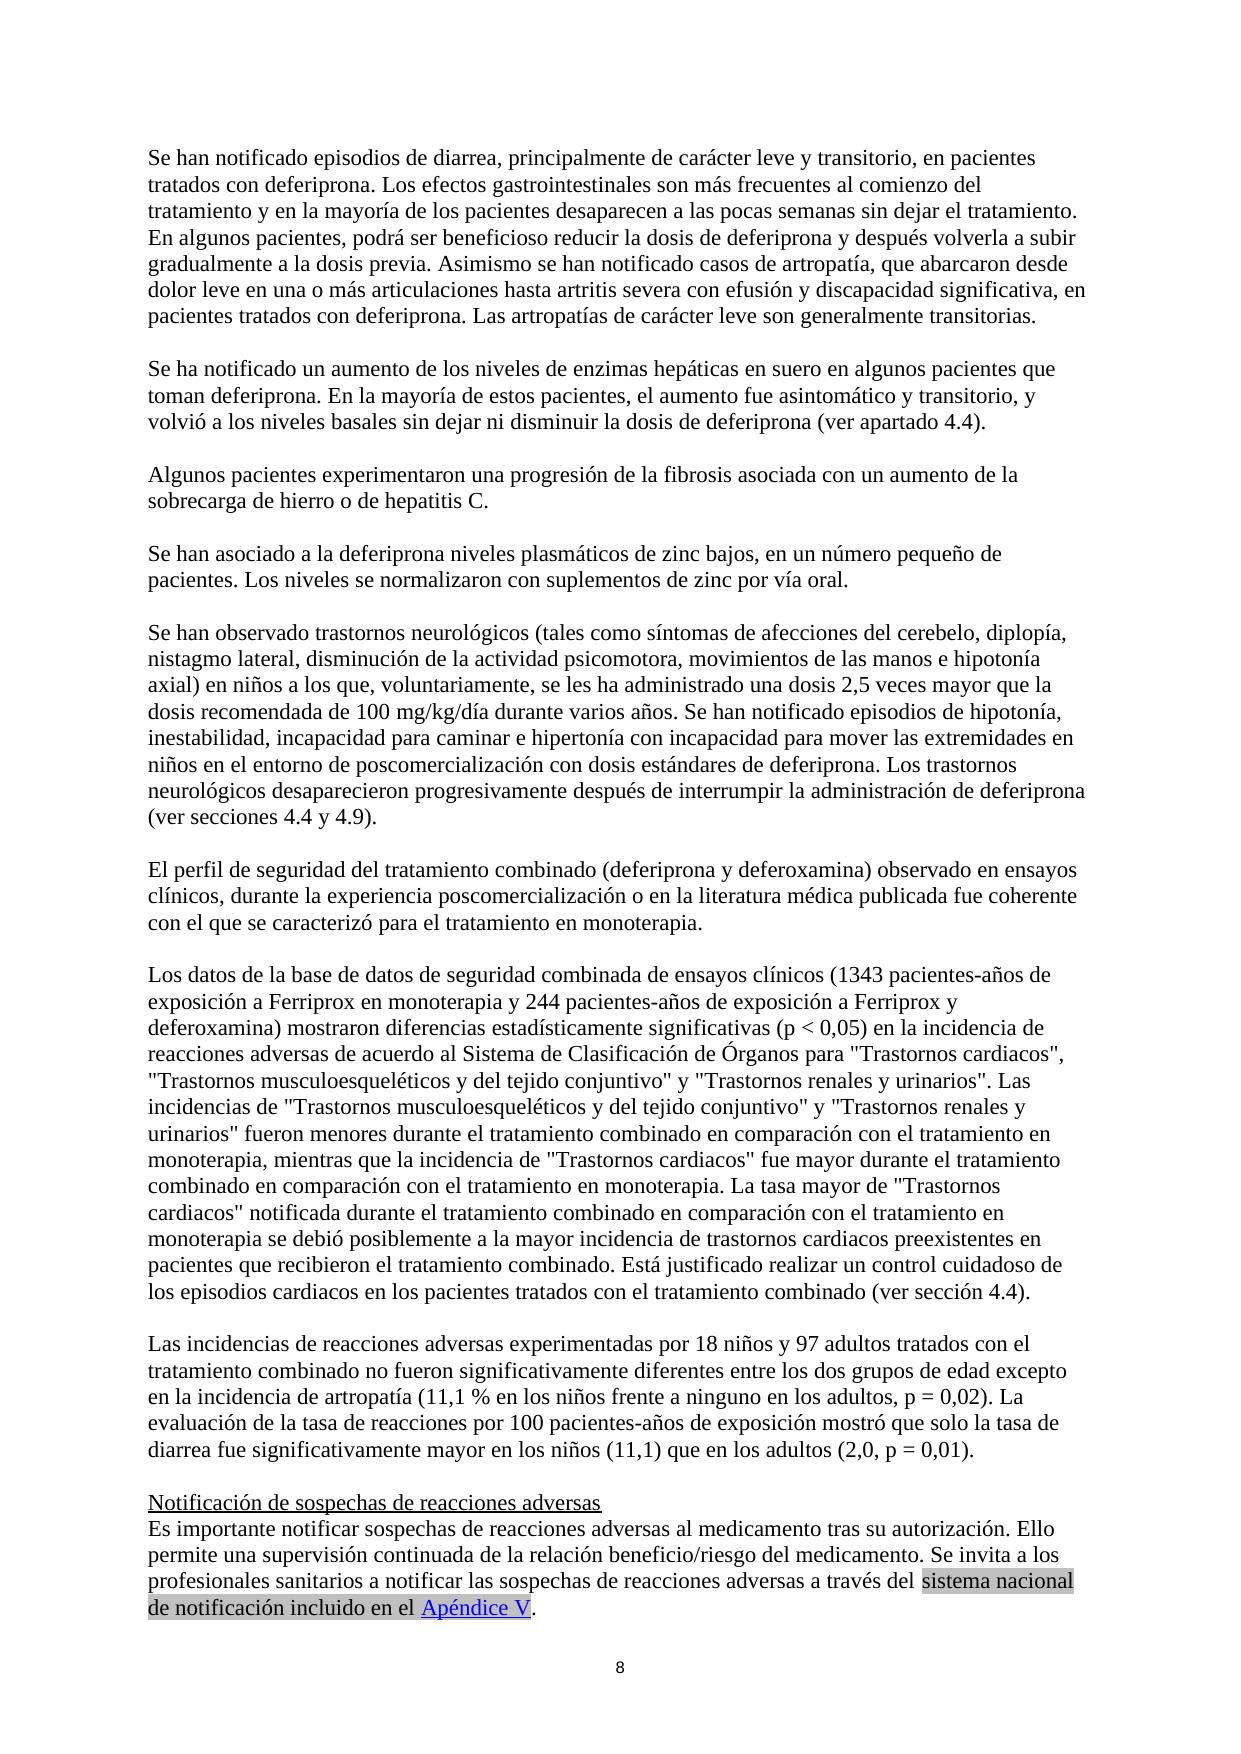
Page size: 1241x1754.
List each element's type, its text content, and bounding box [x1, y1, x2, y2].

text Es importante notificar sospechas de reacciones adversas al medicamento tras su autorización. Ello permite una supervisión continuada de la relación beneficio/riesgo del medicamento. Se invita a los profesionales sanitarios a notificar las sospechas de reacciones adversas a través del sistema nacional de notificación incluido en el Apéndice V. [148, 1515, 1092, 1620]
text Se ha notificado un aumento de los niveles de enzimas hepáticas en suero en algunos pacientes que toman deferiprona. En la mayoría de estos pacientes, el aumento fue asintomático y transitorio, y volvió a los niveles basales sin dejar ni disminuir la dosis de deferiprona (ver apartado 4.4). [148, 355, 1092, 434]
text El perfil de seguridad del tratamiento combinado (deferiprona y deferoxamina) observado en ensayos clínicos, durante la experiencia poscomercialización o en la literatura médica publicada fue coherente con el que se caracterizó para el tratamiento en monoterapia. [148, 856, 1092, 935]
text Las incidencias de reacciones adversas experimentadas por 18 niños y 97 adultos tratados con el tratamiento combinado no fueron significativamente diferentes entre los dos grupos de edad excepto en la incidencia de artropatía (11,1 % en los niños frente a ninguno en los adultos, p = 0,02). La evaluación de la tasa de reacciones por 100 pacientes-años de exposición mostró que solo la tasa de diarrea fue significativamente mayor en los niños (11,1) que en los adultos (2,0, p = 0,01). [148, 1330, 1092, 1462]
text Se han observado trastornos neurológicos (tales como síntomas de afecciones del cerebelo, diplopía, nistagmo lateral, disminución de la actividad psicomotora, movimientos de las manos e hipotonía axial) en niños a los que, voluntariamente, se les ha administrado una dosis 2,5 veces mayor que la dosis recomendada de 100 mg/kg/día durante varios años. Se han notificado episodios de hipotonía, inestabilidad, incapacidad para caminar e hipertonía con incapacidad para mover las extremidades en niños en el entorno de poscomercialización con dosis estándares de deferiprona. Los trastornos neurológicos desaparecieron progresivamente después de interrumpir la administración de deferiprona (ver secciones 4.4 y 4.9). [148, 619, 1092, 830]
text Se han notificado episodios de diarrea, principalmente de carácter leve y transitorio, en pacientes tratados con deferiprona. Los efectos gastrointestinales son más frecuentes al comienzo del tratamiento y en la mayoría de los pacientes desaparecen a las pocas semanas sin dejar el tratamiento. En algunos pacientes, podrá ser beneficioso reducir la dosis de deferiprona y después volverla a subir gradualmente a la dosis previa. Asimismo se han notificado casos de artropatía, que abarcaron desde dolor leve en una o más articulaciones hasta artritis severa con efusión y discapacidad significativa, en pacientes tratados con deferiprona. Las artropatías de carácter leve son generalmente transitorias. [148, 144, 1092, 329]
text Se han asociado a la deferiprona niveles plasmáticos de zinc bajos, en un número pequeño de pacientes. Los niveles se normalizaron con suplementos de zinc por vía oral. [148, 540, 1092, 592]
text Los datos de la base de datos de seguridad combinada de ensayos clínicos (1343 pacientes-años de exposición a Ferriprox en monoterapia y 244 pacientes-años de exposición a Ferriprox y deferoxamina) mostraron diferencias estadísticamente significativas (p < 0,05) en la incidencia de reacciones adversas de acuerdo al Sistema de Clasificación de Órganos para "Trastornos cardiacos", "Trastornos musculoesqueléticos y del tejido conjuntivo" y "Trastornos renales y urinarios". Las incidencias de "Trastornos musculoesqueléticos y del tejido conjuntivo" y "Trastornos renales y urinarios" fueron menores durante el tratamiento combinado en comparación con el tratamiento en monoterapia, mientras que la incidencia de "Trastornos cardiacos" fue mayor durante el tratamiento combinado en comparación con el tratamiento en monoterapia. La tasa mayor de "Trastornos cardiacos" notificada durante el tratamiento combinado en comparación con el tratamiento en monoterapia se debió posiblemente a la mayor incidencia de trastornos cardiacos preexistentes en pacientes que recibieron el tratamiento combinado. Está justificado realizar un control cuidadoso de los episodios cardiacos en los pacientes tratados con el tratamiento combinado (ver sección 4.4). [148, 961, 1092, 1304]
text Notificación de sospechas de reacciones adversas [148, 1488, 1092, 1515]
text Algunos pacientes experimentaron una progresión de la fibrosis asociada con un aumento de la sobrecarga de hierro o de hepatitis C. [148, 461, 1092, 513]
